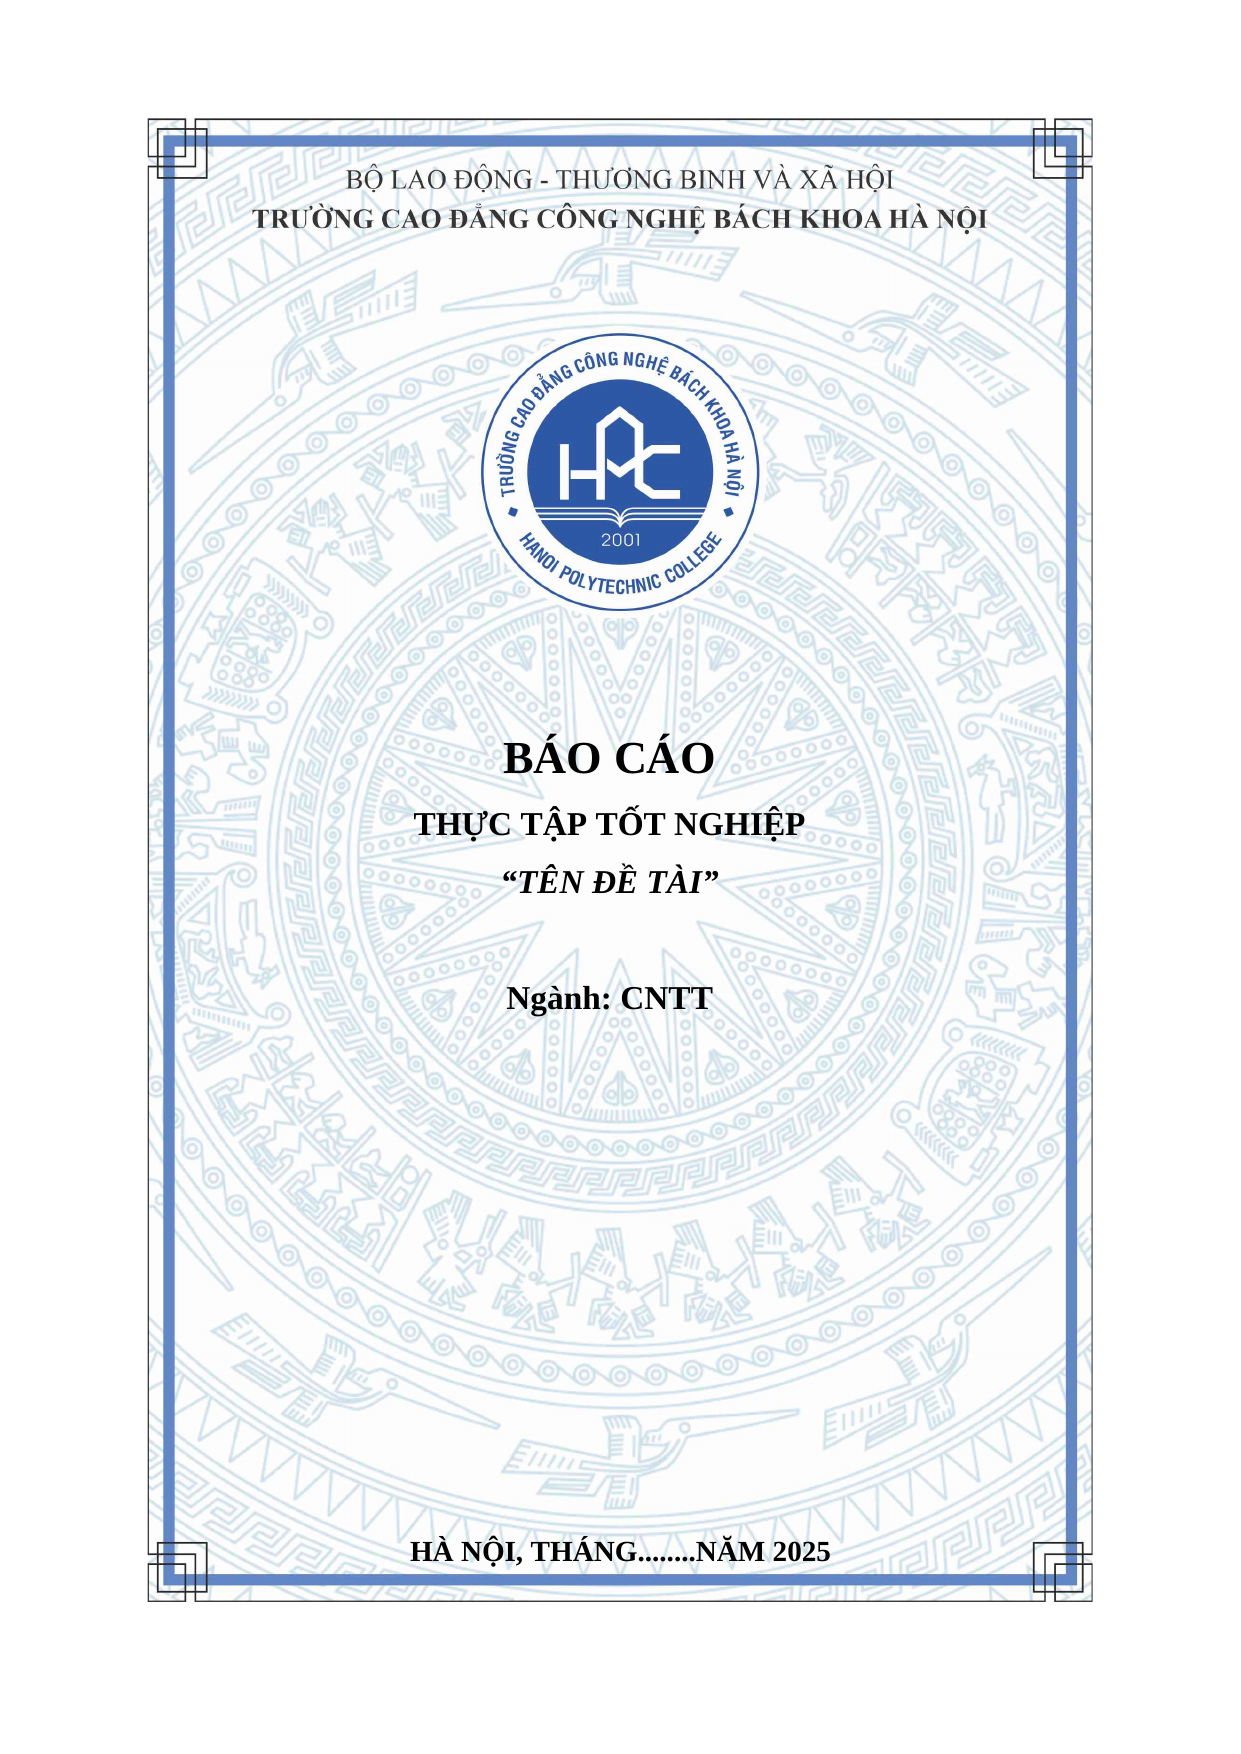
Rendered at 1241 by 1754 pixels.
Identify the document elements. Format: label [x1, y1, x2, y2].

picture [147, 118, 1093, 1602]
